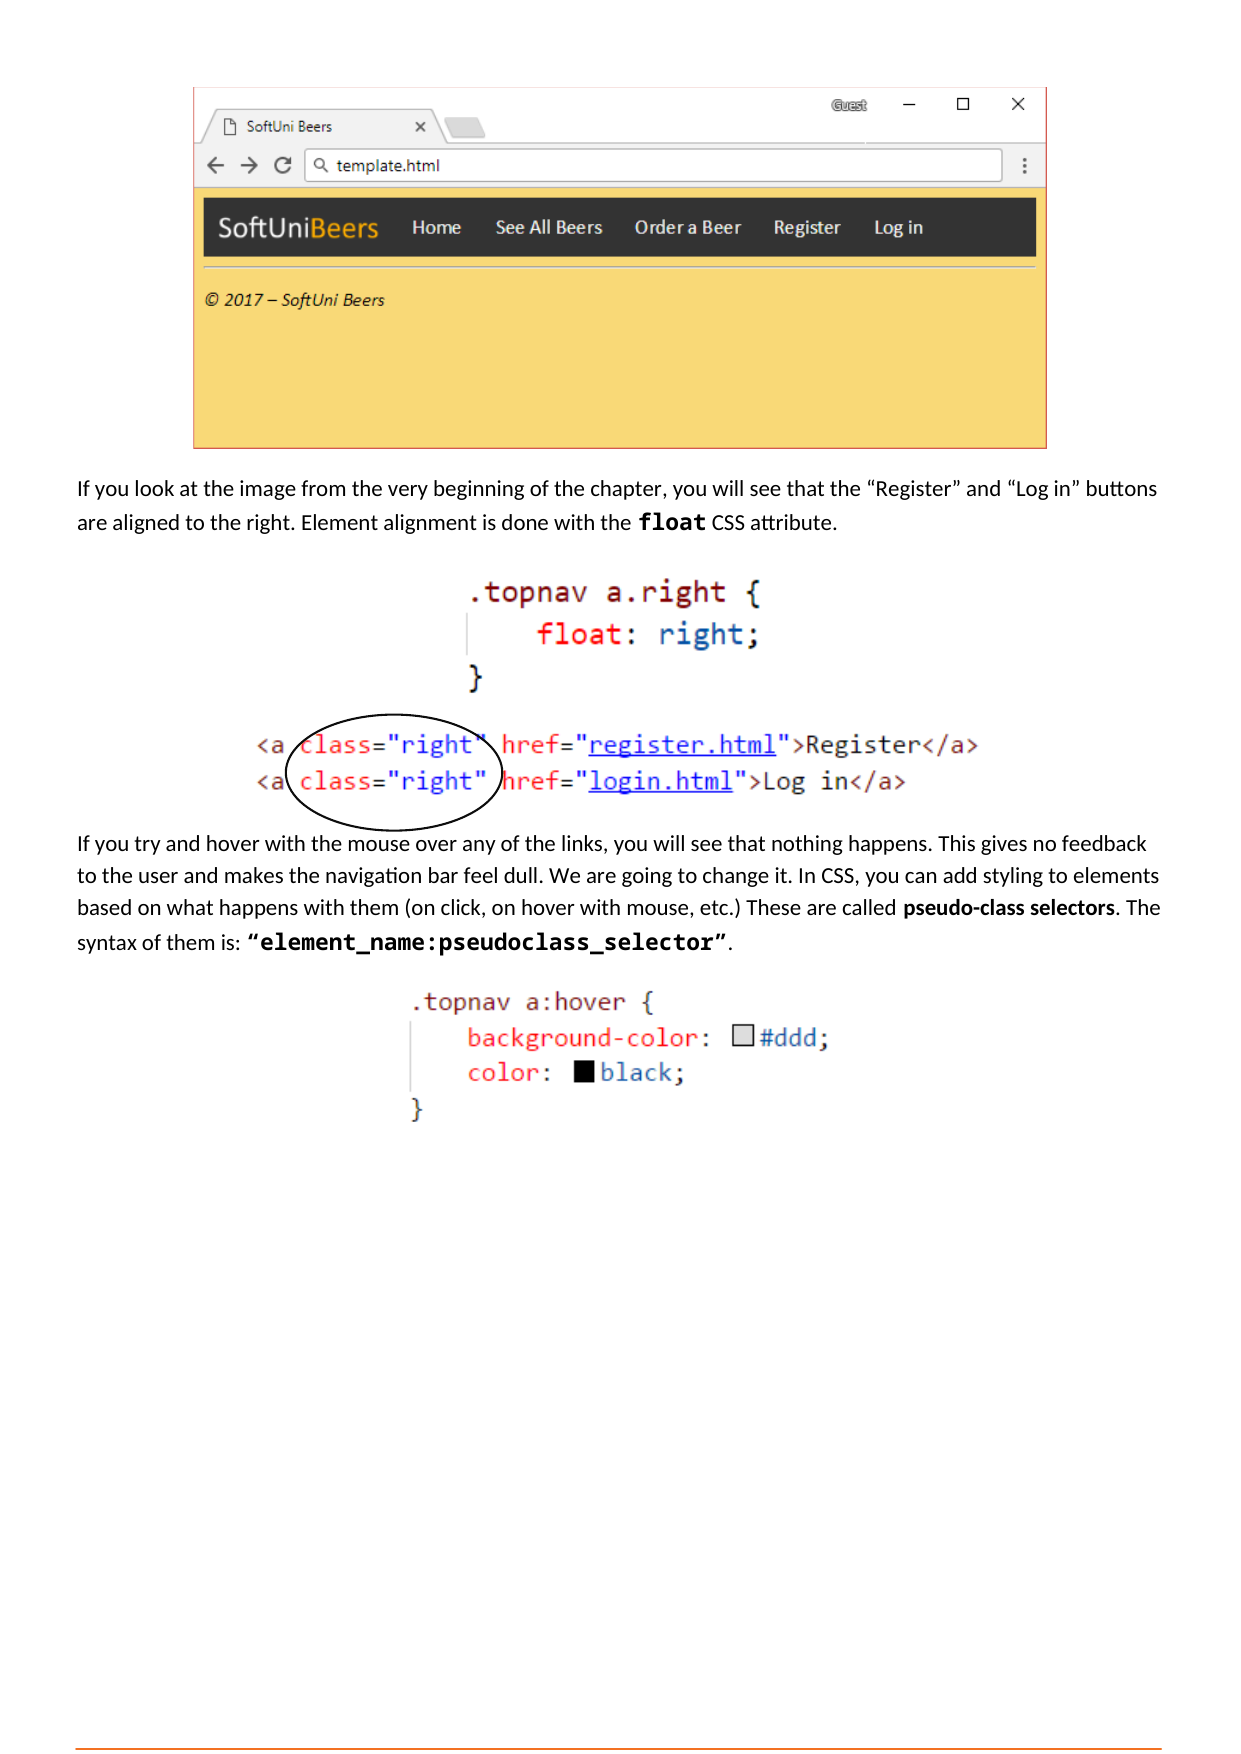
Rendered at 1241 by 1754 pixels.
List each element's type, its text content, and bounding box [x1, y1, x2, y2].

picture [249, 728, 320, 804]
picture [468, 728, 991, 804]
text If you try and hover with the mouse over any of the links, you will see that nothing happens. This gives no feedback to the user and makes the navigation bar feel dull. We are going to change it. In CSS, you can add styling to elements based on what happens with them (on click, on hover with mouse, etc.) These are called pseudo-class selectors. The syntax of them is: “element_name:pseudoclass_selector”. [77, 829, 1163, 957]
text If you look at the image from the very beginning of the chapter, you will see that the “Register” and “Log in” buttons are aligned to the right. Element alignment is done with the float CSS attribute. [77, 474, 1163, 538]
picture [287, 728, 501, 804]
picture [402, 982, 839, 1133]
picture [193, 87, 1047, 449]
picture [457, 563, 783, 704]
